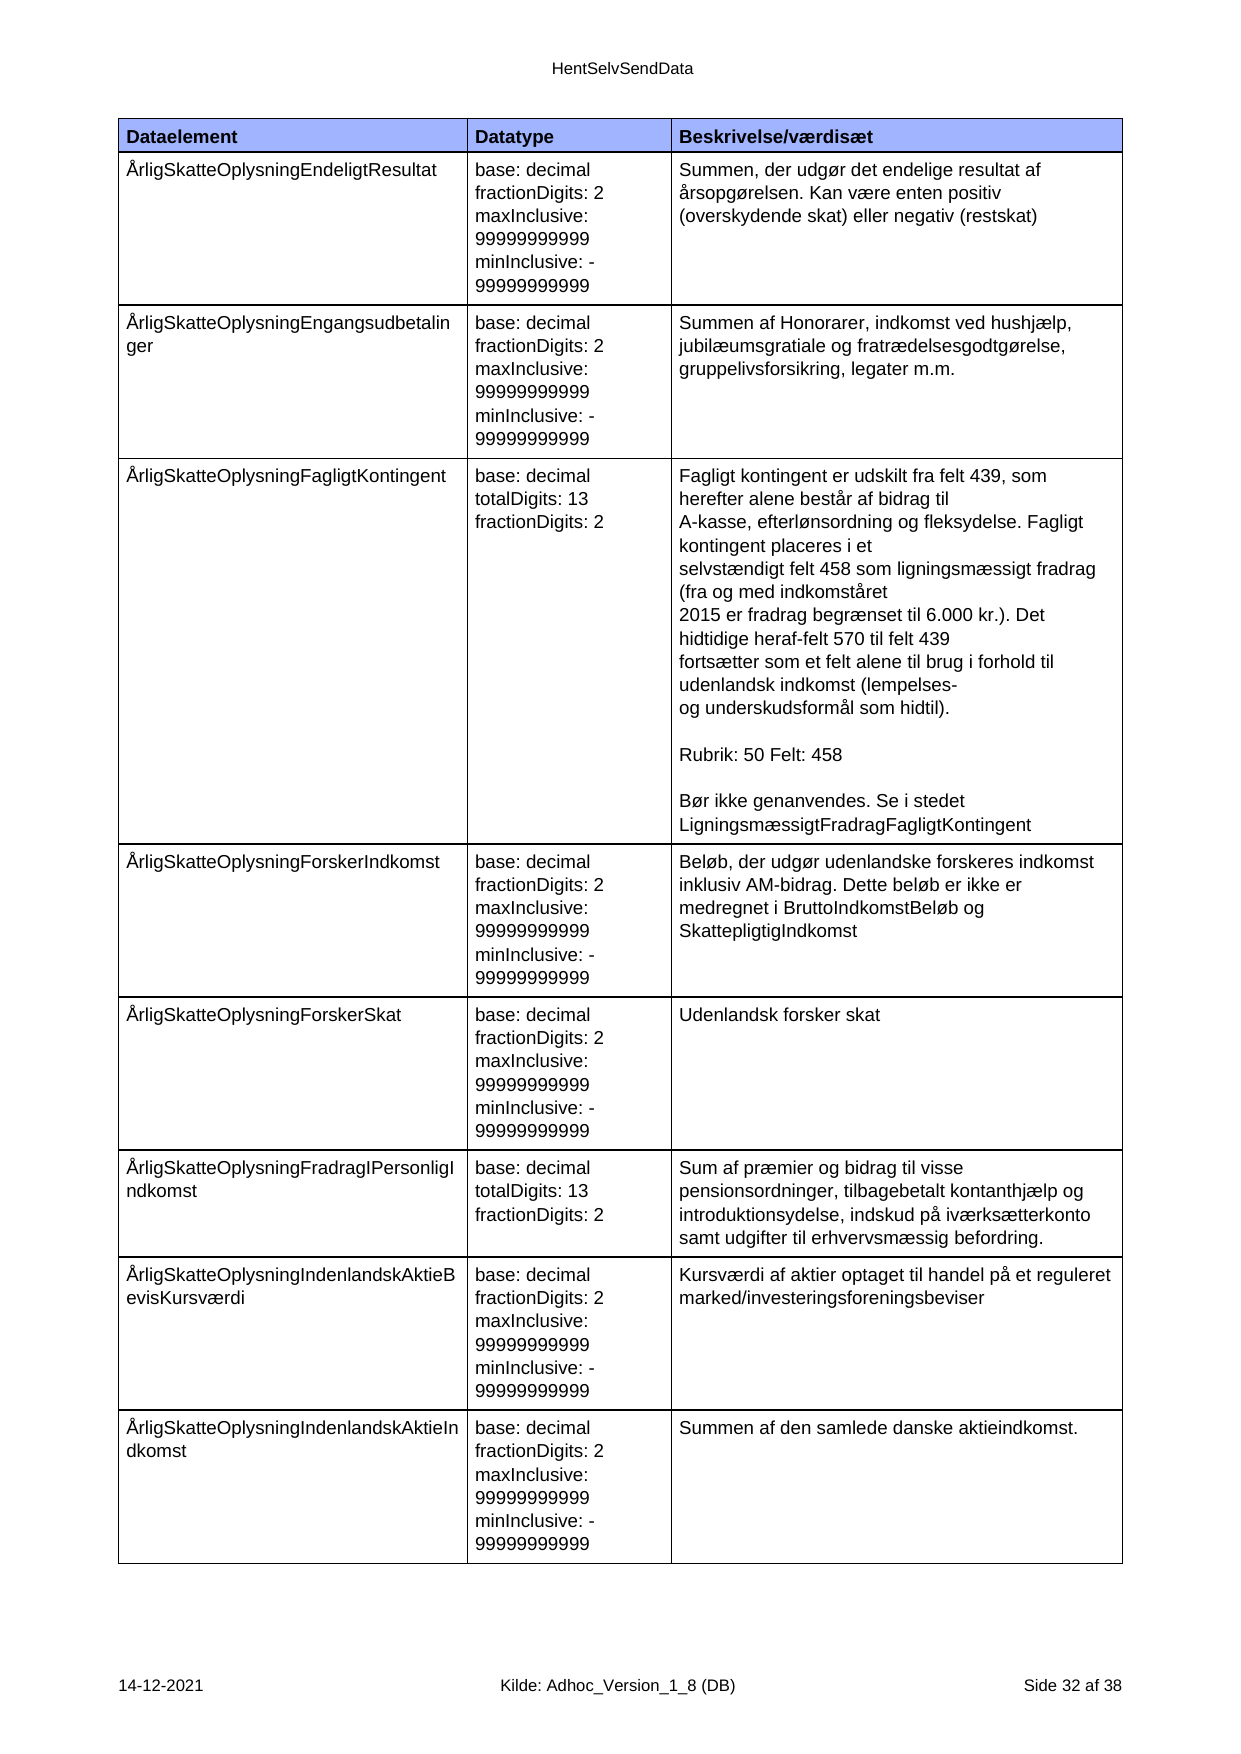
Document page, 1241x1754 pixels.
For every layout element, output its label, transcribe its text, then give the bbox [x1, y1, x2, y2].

table_cell ÅrligSkatteOplysningFagligtKontingent [119, 459, 467, 843]
table_header Datatype [468, 119, 671, 151]
table_cell Summen, der udgør det endelige resultat af årsopgørelsen. Kan være enten positiv (overskydende skat) eller negativ (restskat) [672, 153, 1122, 304]
table_cell Beløb, der udgør udenlandske forskeres indkomst inklusiv AM-bidrag. Dette beløb er ikke er medregnet i BruttoIndkomstBeløb og SkattepligtigIndkomst [672, 845, 1122, 996]
table_cell ÅrligSkatteOplysningForskerSkat [119, 998, 467, 1149]
table_cell Fagligt kontingent er udskilt fra felt 439, som herefter alene består af bidrag til A-kasse, efterlønsordning og fleksydelse. Fagligt kontingent placeres i et selvstændigt felt 458 som ligningsmæssigt fradrag (fra og med indkomståret 2015 er fradrag begrænset til 6.000 kr.). Det hidtidige heraf-felt 570 til felt 439 fortsætter som et felt alene til brug i forhold til udenlandsk indkomst (lempelses- og underskudsformål som hidtil). Rubrik: 50 Felt: 458 Bør ikke genanvendes. Se i stedet LigningsmæssigtFradragFagligtKontingent [672, 459, 1122, 843]
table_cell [468, 153, 671, 304]
table_cell Sum af præmier og bidrag til visse pensionsordninger, tilbagebetalt kontanthjælp og introduktionsydelse, indskud på iværksætterkonto samt udgifter til erhvervsmæssig befordring. [672, 1151, 1122, 1256]
table_cell Summen af Honorarer, indkomst ved hushjælp, jubilæumsgratiale og fratrædelsesgodtgørelse, gruppelivsforsikring, legater m.m. [672, 306, 1122, 457]
table_cell base: decimal fractionDigits: 2 maxInclusive: 99999999999 minInclusive: -99999999999 [468, 306, 671, 457]
table_cell base: decimal fractionDigits: 2 maxInclusive: 99999999999 minInclusive: -99999999999 [468, 845, 671, 996]
table_cell Summen af den samlede danske aktieindkomst. [672, 1411, 1122, 1563]
table_cell base: decimal totalDigits: 13 fractionDigits: 2 [468, 1151, 671, 1256]
table_cell ÅrligSkatteOplysningIndenlandskAktieIndkomst [119, 1411, 467, 1563]
table_header Dataelement [119, 119, 467, 151]
table_header Beskrivelse/værdisæt [672, 119, 1122, 151]
table_cell ÅrligSkatteOplysningEndeligtResultat [119, 153, 467, 304]
table_cell base: decimal totalDigits: 13 fractionDigits: 2 [468, 459, 671, 843]
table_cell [468, 1411, 671, 1563]
table_cell base: decimal fractionDigits: 2 maxInclusive: 99999999999 minInclusive: -99999999999 [468, 998, 671, 1149]
table_cell Udenlandsk forsker skat [672, 998, 1122, 1149]
table_cell Kursværdi af aktier optaget til handel på et reguleret marked/investeringsforeningsbeviser [672, 1258, 1122, 1409]
table_cell ÅrligSkatteOplysningForskerIndkomst [119, 845, 467, 996]
table_cell ÅrligSkatteOplysningFradragIPersonligIndkomst [119, 1151, 467, 1256]
table_cell ÅrligSkatteOplysningIndenlandskAktieBevisKursværdi [119, 1258, 467, 1409]
table_cell ÅrligSkatteOplysningEngangsudbetalinger [119, 306, 467, 457]
table_cell base: decimal fractionDigits: 2 maxInclusive: 99999999999 minInclusive: -99999999999 [468, 1258, 671, 1409]
